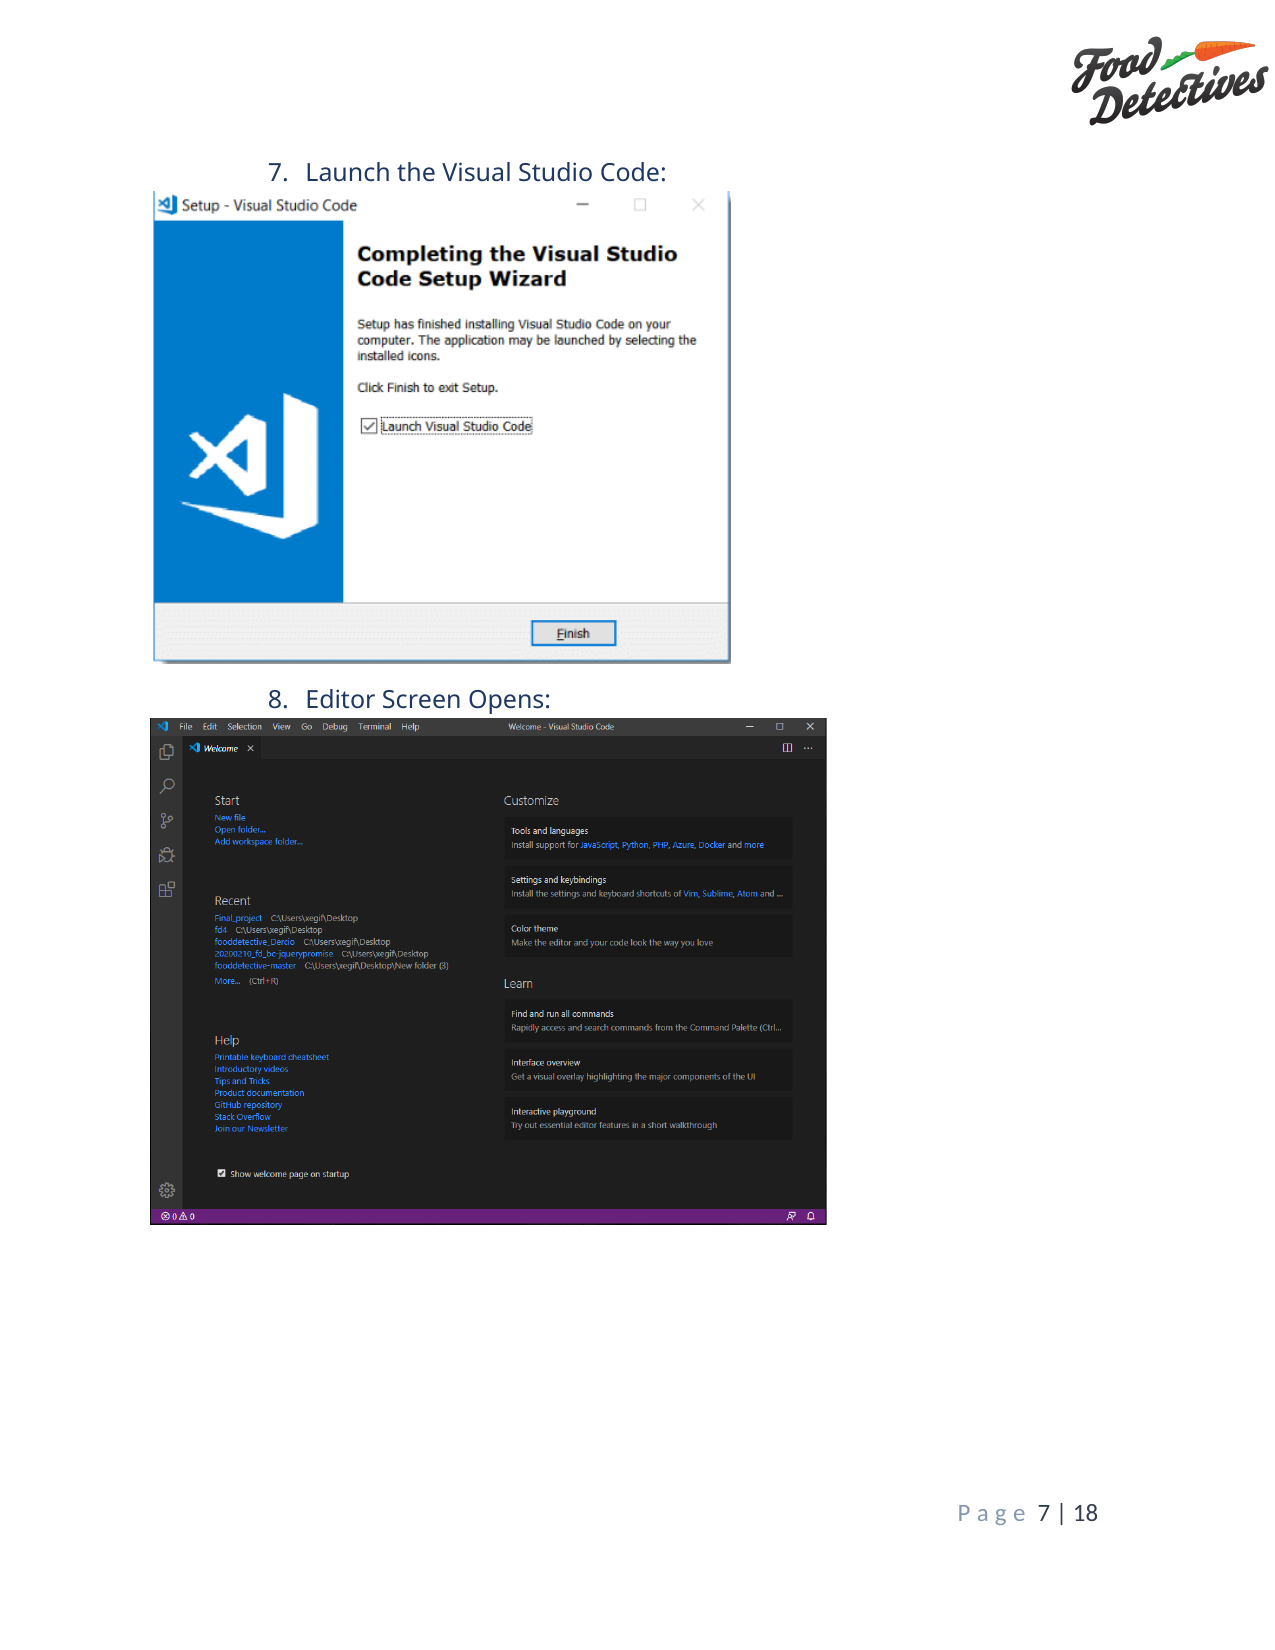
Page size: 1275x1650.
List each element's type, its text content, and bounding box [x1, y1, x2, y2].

subtitle Editor Screen Opens: [268, 682, 1125, 716]
picture [150, 191, 731, 664]
picture [150, 718, 827, 1225]
picture [1068, 33, 1272, 129]
subtitle Launch the Visual Studio Code: [268, 154, 1125, 188]
